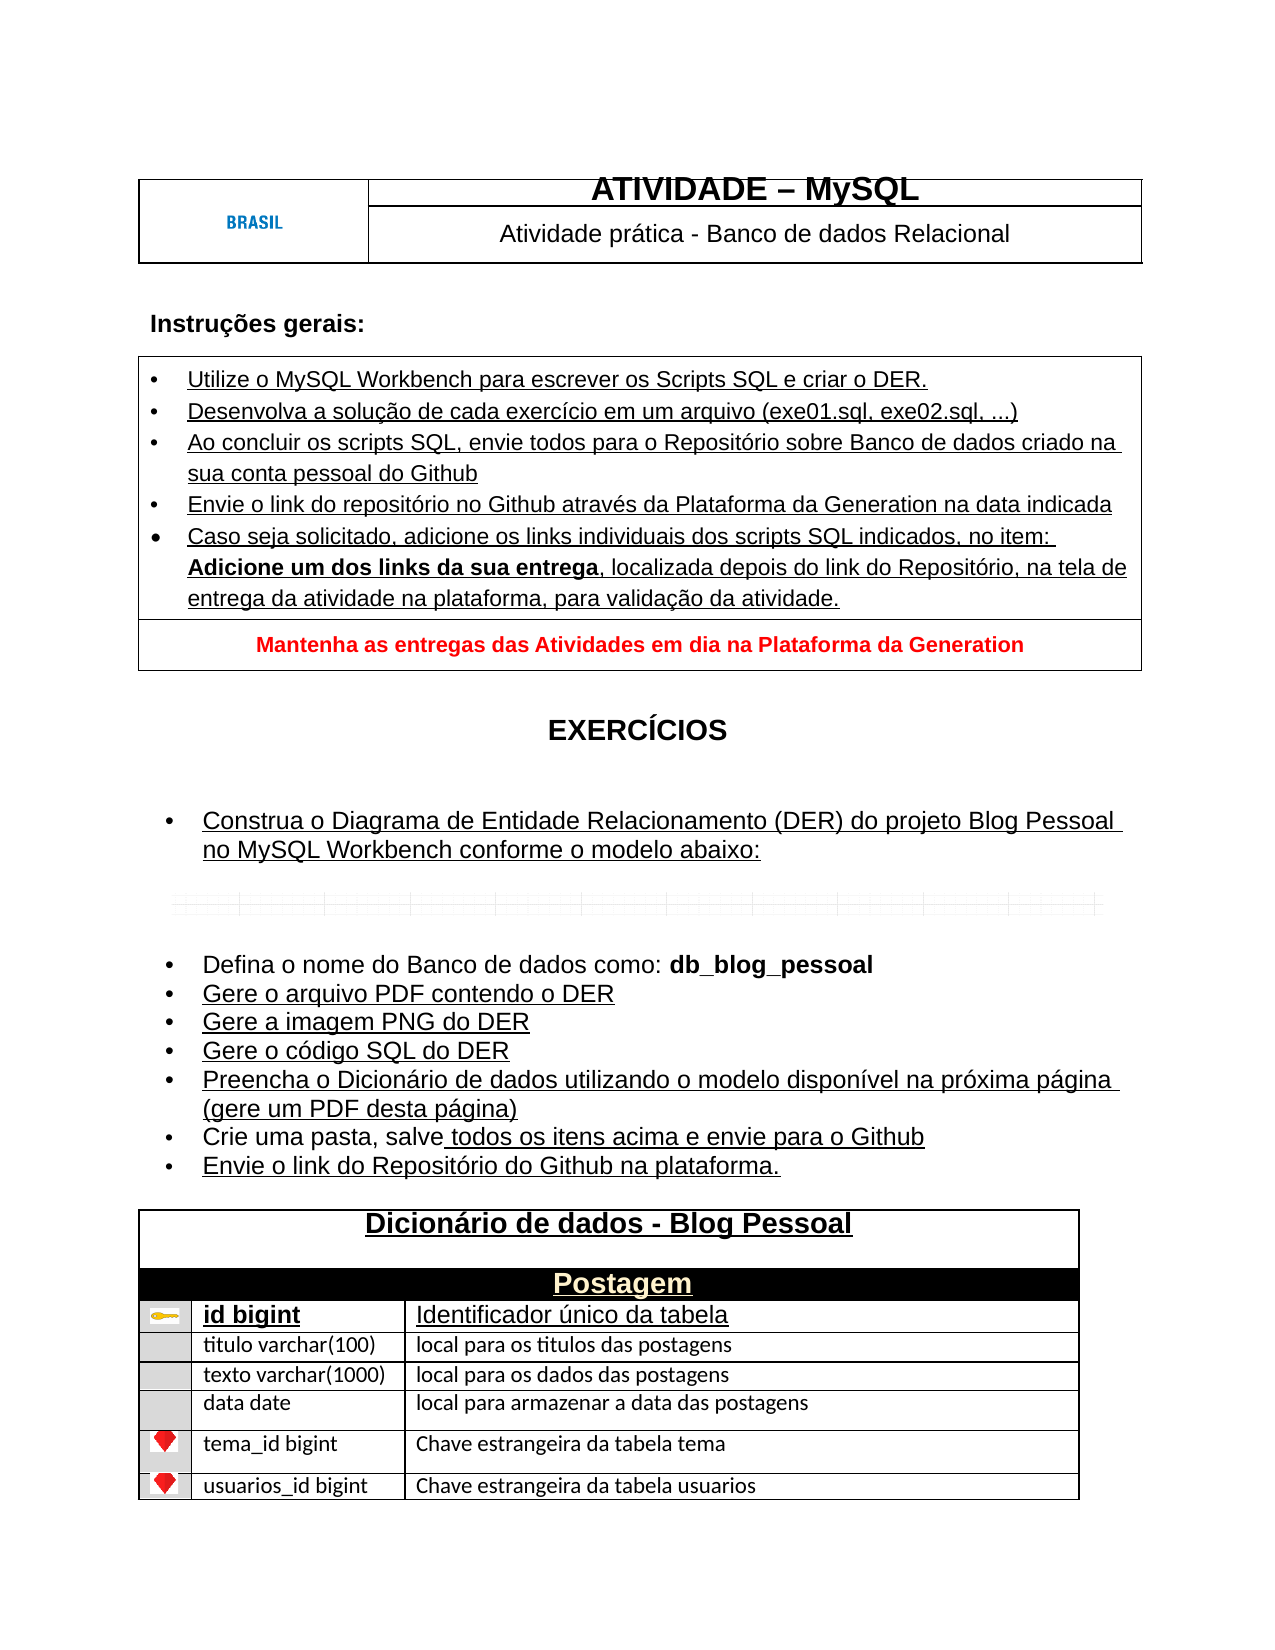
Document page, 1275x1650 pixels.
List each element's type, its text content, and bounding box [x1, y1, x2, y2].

table_cell [140, 1474, 191, 1498]
table_cell texto varchar(1000) [192, 1363, 404, 1389]
list Crie uma pasta, salve todos os itens acima e envie para o Github [165, 1123, 1125, 1152]
table_header ATIVIDADE – MySQL [369, 180, 886, 205]
list Gere a imagem PNG do DER [165, 1008, 1125, 1037]
table_header ATIVIDADE – MySQL [889, 180, 1141, 205]
table_cell data date [192, 1391, 404, 1430]
table_cell [140, 1363, 191, 1389]
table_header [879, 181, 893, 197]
table_cell local para os titulos das postagens [406, 1333, 1078, 1361]
list Defina o nome do Banco de dados como: db_blog_pessoal [165, 950, 1125, 979]
table_header [140, 180, 368, 262]
list Envie o link do Repositório do Github na plataforma. [165, 1152, 1125, 1180]
list Gere o código SQL do DER [165, 1037, 1125, 1065]
table_cell Chave estrangeira da tabela tema [406, 1431, 1078, 1472]
table_cell [777, 1270, 1078, 1299]
table_cell [140, 1391, 191, 1430]
table_cell local para os dados das postagens [406, 1363, 1078, 1389]
table_cell titulo varchar(100) [192, 1333, 404, 1361]
table_cell Atividade prática - Banco de dados Relacional [369, 207, 1141, 262]
table_header Dicionário de dados - Blog Pessoal [140, 1211, 1078, 1268]
table_cell Chave estrangeira da tabela usuarios [406, 1474, 1078, 1498]
table_cell [140, 1333, 191, 1361]
list Gere o arquivo PDF contendo o DER [165, 979, 1125, 1008]
text Instruções gerais: [150, 308, 1125, 339]
table_cell local para armazenar a data das postagens [406, 1391, 1078, 1430]
table_header Utilize o MySQL Workbench para escrever os Scripts SQL e criar o DER. Desenvolva a solução de cada exercício em um arquivo (exe01.sql, exe02.sql, ...) Ao concluir os scripts SQL, envie todos para o Repositório sobre Banco de dados criado na sua conta pessoal do Github Envie o link do repositório no Github através da Plataforma da Generation na data indicada Caso seja solicitado, adicione os links individuais dos scripts SQL indicados, no item: Adicione um dos links da sua entrega, localizada depois do link do Repositório, na tela de entrega da atividade na plataforma, para validação da atividade. [139, 357, 1141, 619]
table_cell Identificador único da tabela [406, 1301, 1078, 1332]
table_cell id bigint [192, 1301, 404, 1332]
list Preencha o Dicionário de dados utilizando o modelo disponível na próxima página (gere um PDF desta página) [165, 1065, 1125, 1123]
table_cell tema_id bigint [192, 1431, 404, 1472]
table_cell [140, 1431, 191, 1472]
table_cell [140, 1270, 468, 1299]
table_cell usuarios_id bigint [192, 1474, 404, 1498]
table_cell Mantenha as entregas das Atividades em dia na Plataforma da Generation [139, 620, 1141, 670]
table_cell [140, 1301, 191, 1332]
list Construa o Diagrama de Entidade Relacionamento (DER) do projeto Blog Pessoal no MySQL Workbench conforme o modelo abaixo: [165, 807, 1125, 864]
table_cell Postagem [470, 1270, 775, 1299]
text EXERCÍCIOS [150, 715, 1125, 746]
